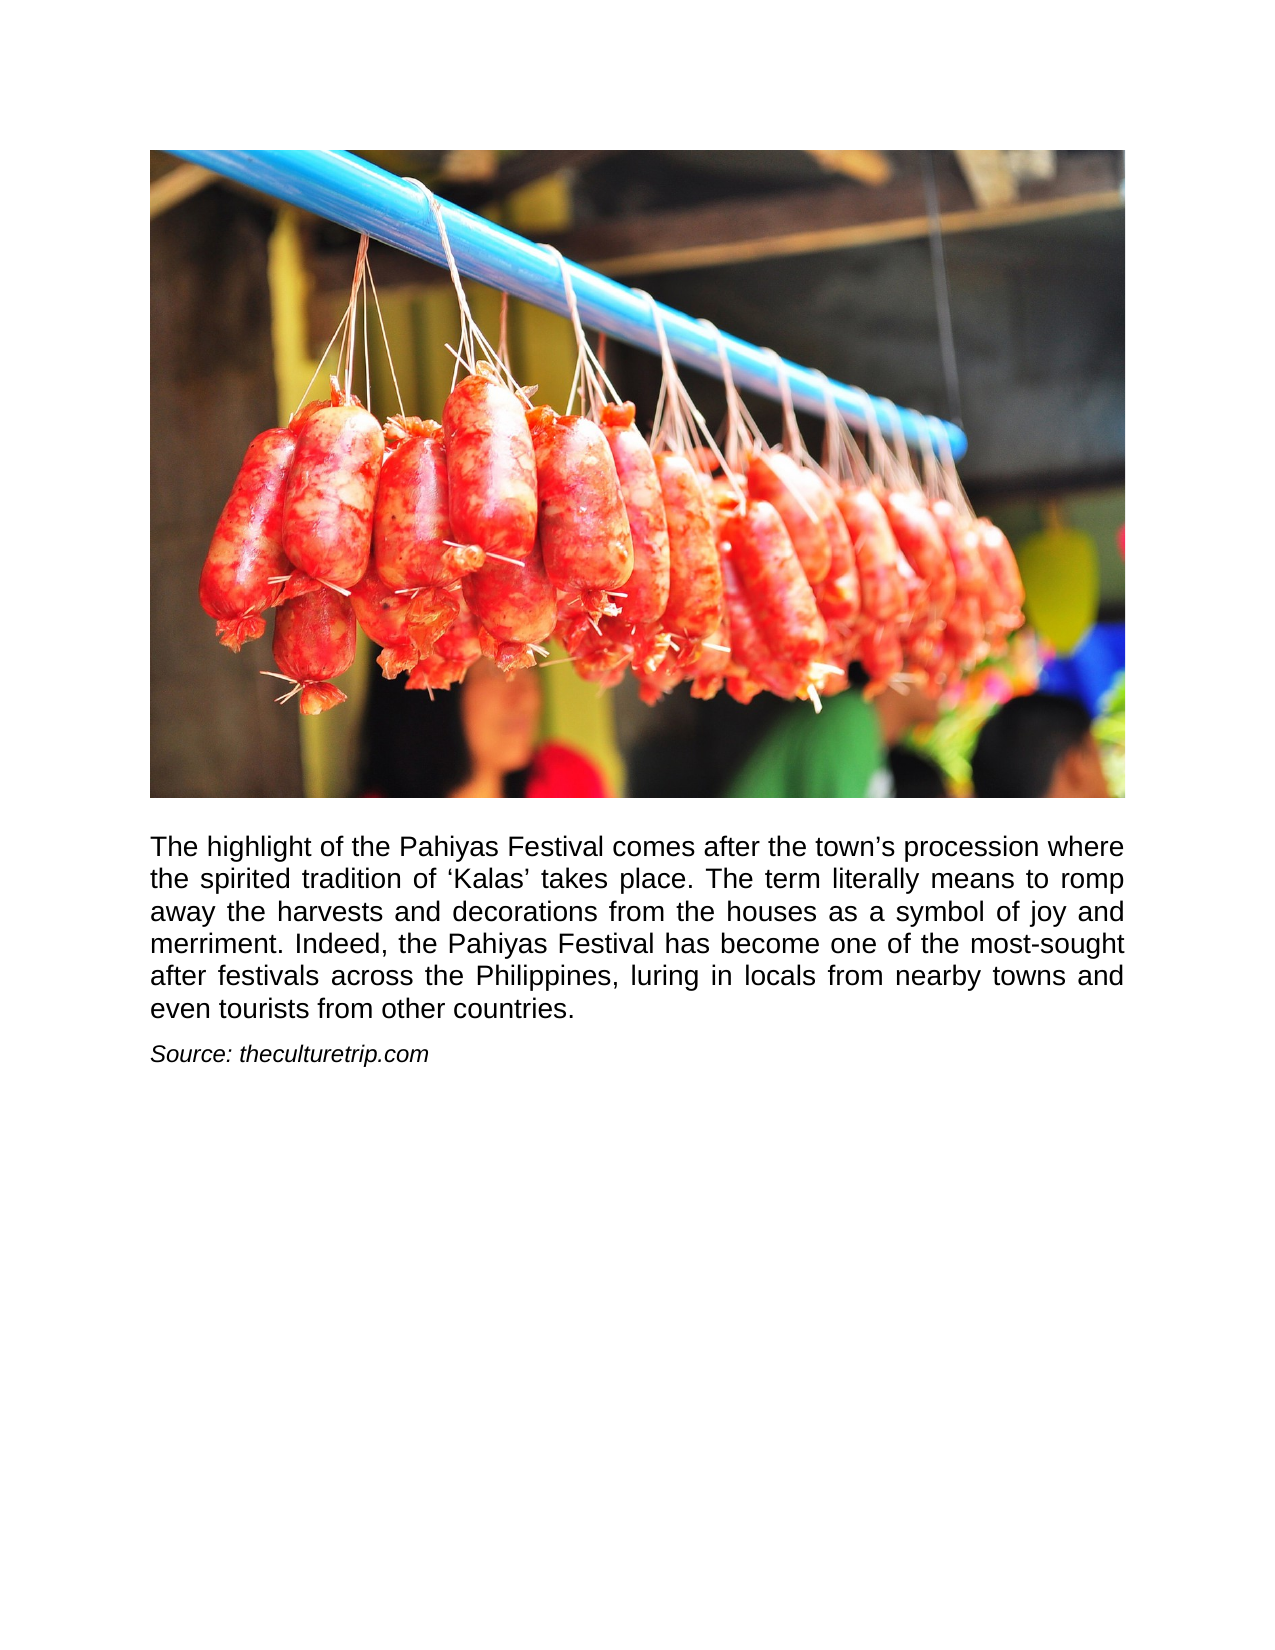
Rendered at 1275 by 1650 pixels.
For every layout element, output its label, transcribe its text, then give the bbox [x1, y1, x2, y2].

text The highlight of the Pahiyas Festival comes after the town’s procession where the spirited tradition of ‘Kalas’ takes place. The term literally means to romp away the harvests and decorations from the houses as a symbol of joy and merriment. Indeed, the Pahiyas Festival has become one of the most-sought after festivals across the Philippines, luring in locals from nearby towns and even tourists from other countries. [150, 798, 1125, 1024]
text Source: theculturetrip.com [150, 1040, 1125, 1067]
picture [150, 150, 1125, 798]
